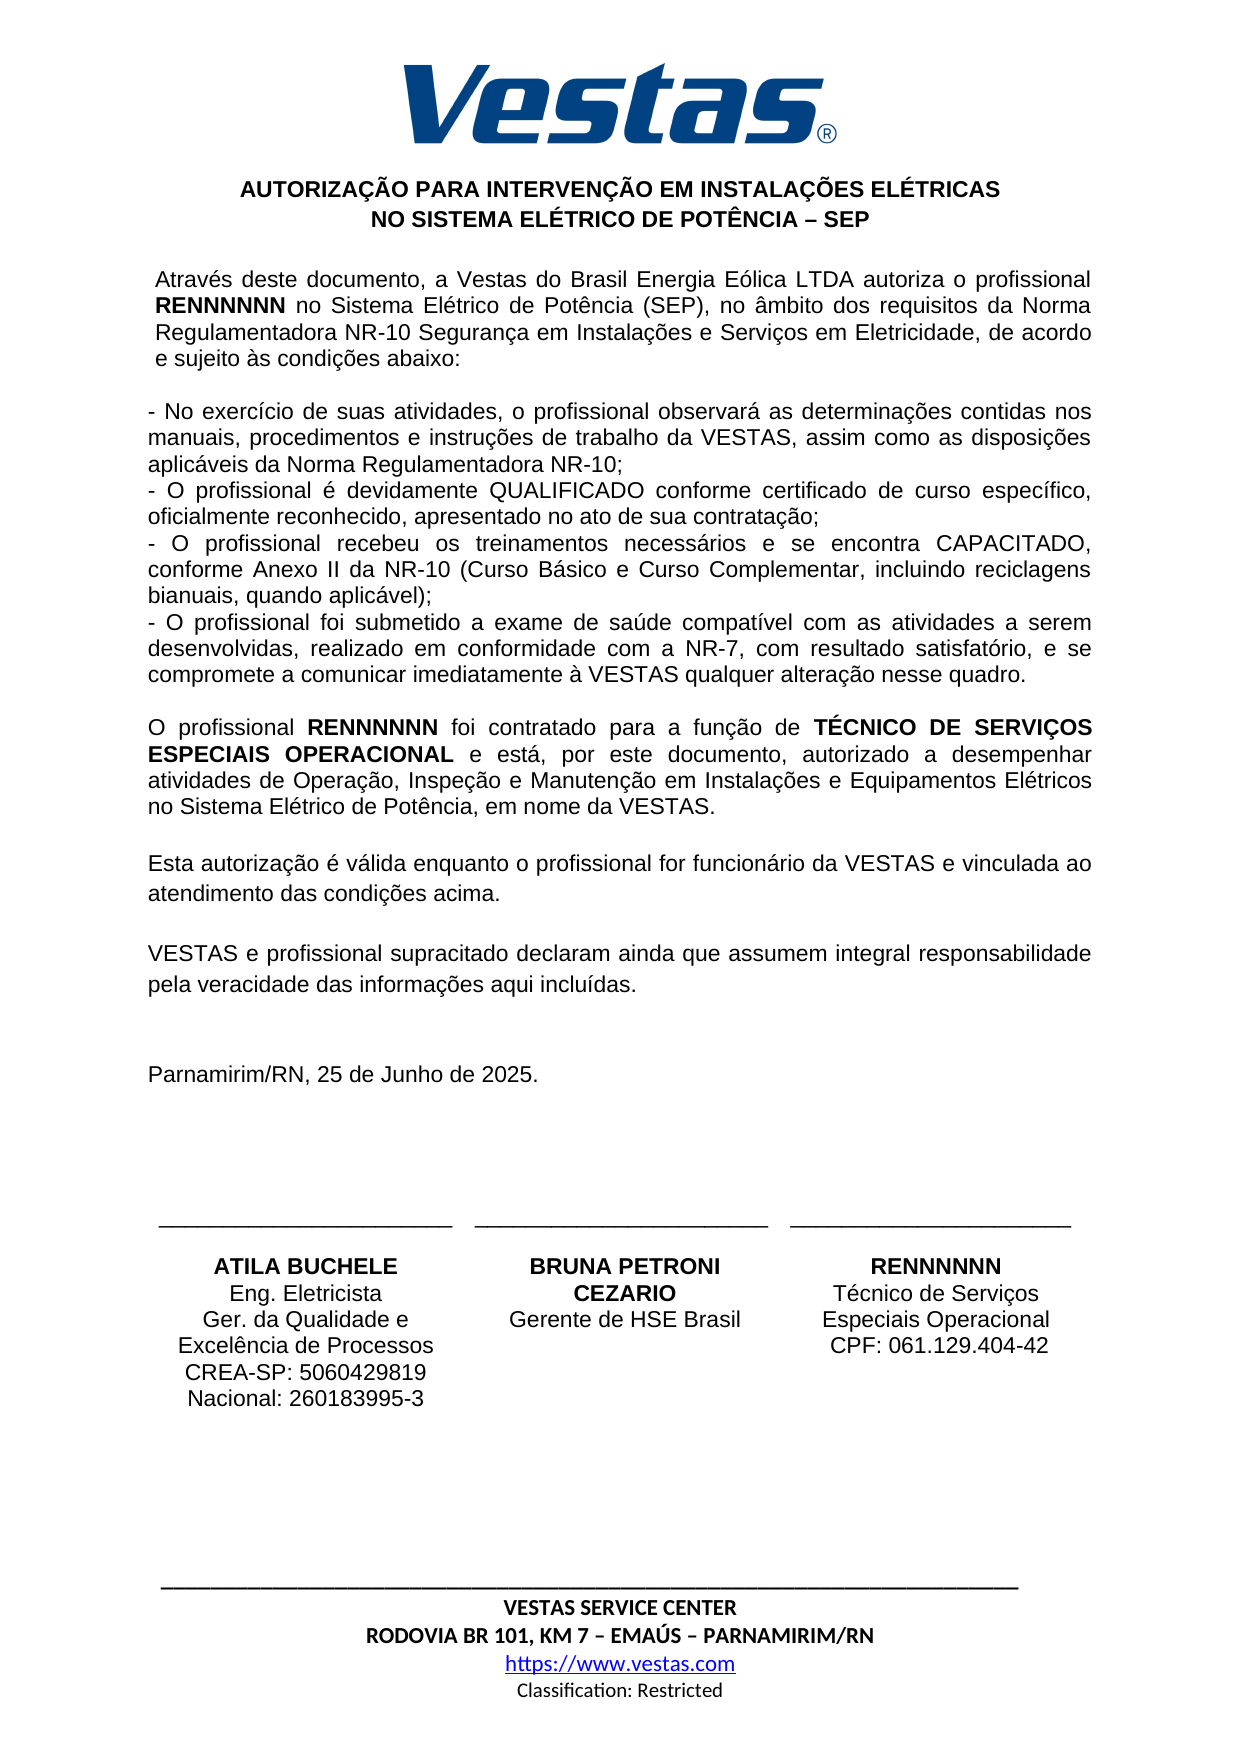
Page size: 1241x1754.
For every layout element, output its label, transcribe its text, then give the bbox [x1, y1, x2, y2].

picture [399, 59, 841, 148]
text - No exercício de suas atividades, o profissional observará as determinações contidas nos manuais, procedimentos e instruções de trabalho da VESTAS, assim como as disposições aplicáveis da Norma Regulamentadora NR-10; [148, 398, 1092, 477]
table_header _______________________ [148, 1202, 463, 1253]
text Através deste documento, a Vestas do Brasil Energia Eólica LTDA autoriza o profissional RENNNNNN no Sistema Elétrico de Potência (SEP), no âmbito dos requisitos da Norma Regulamentadora NR-10 Segurança em Instalações e Serviços em Eletricidade, de acordo e sujeito às condições abaixo: [155, 266, 1092, 372]
text - O profissional é devidamente QUALIFICADO conforme certificado de curso específico, oficialmente reconhecido, apresentado no ato de sua contratação; [148, 477, 1092, 530]
table_header ______________________ [779, 1202, 1092, 1253]
table_cell BRUNA PETRONI CEZARIO Gerente de HSE Brasil [464, 1253, 779, 1411]
text Esta autorização é válida enquanto o profissional for funcionário da VESTAS e vinculada ao atendimento das condições acima. [148, 850, 1092, 906]
table_cell RENNNNNN Técnico de Serviços Especiais Operacional CPF: 061.129.404-42 [779, 1253, 1092, 1411]
text Parnamirim/RN, 25 de Junho de 2025. [148, 1061, 1092, 1088]
text VESTAS e profissional supracitado declaram ainda que assumem integral responsabilidade pela veracidade das informações aqui incluídas. [148, 940, 1092, 997]
text - O profissional recebeu os treinamentos necessários e se encontra CAPACITADO, conforme Anexo II da NR-10 (Curso Básico e Curso Complementar, incluindo reciclagens bianuais, quando aplicável); [148, 530, 1092, 609]
text O profissional RENNNNNN foi contratado para a função de TÉCNICO DE SERVIÇOS ESPECIAIS OPERACIONAL e está, por este documento, autorizado a desempenhar atividades de Operação, Inspeção e Manutenção em Instalações e Equipamentos Elétricos no Sistema Elétrico de Potência, em nome da VESTAS. [148, 714, 1092, 819]
text - O profissional foi submetido a exame de saúde compatível com as atividades a serem desenvolvidas, realizado em conformidade com a NR-7, com resultado satisfatório, e se compromete a comunicar imediatamente à VESTAS qualquer alteração nesse quadro. [148, 609, 1092, 688]
text AUTORIZAÇÃO PARA INTERVENÇÃO EM INSTALAÇÕES ELÉTRICAS NO SISTEMA ELÉTRICO DE POTÊNCIA – SEP [148, 176, 1092, 232]
table_cell ATILA BUCHELE Eng. Eletricista Ger. da Qualidade e Excelência de Processos CREA-SP: 5060429819 Nacional: 260183995-3 [148, 1253, 463, 1411]
table_header _______________________ [464, 1202, 779, 1253]
